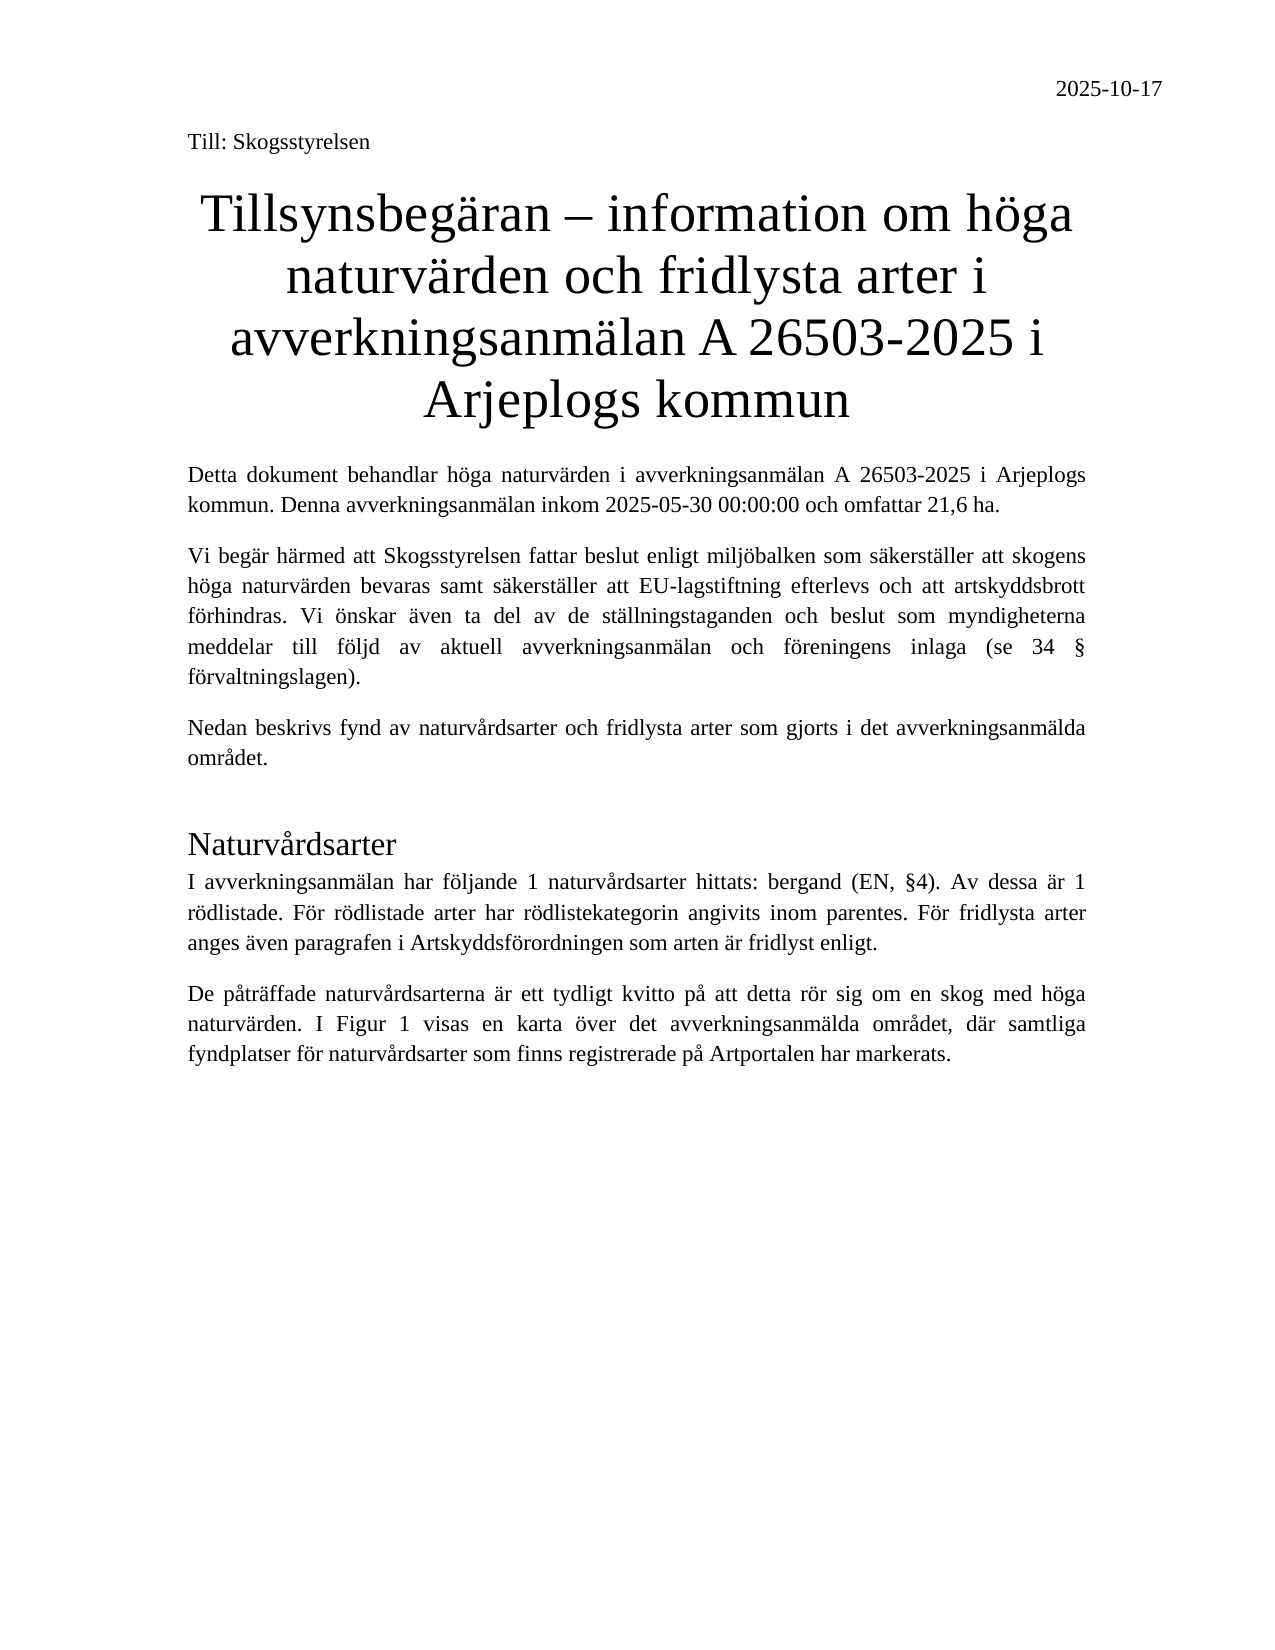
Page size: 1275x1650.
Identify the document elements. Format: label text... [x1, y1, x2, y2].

text I avverkningsanmälan har följande 1 naturvårdsarter hittats: bergand (EN, §4). Av dessa är 1 rödlistade. För rödlistade arter har rödlistekategorin angivits inom parentes. För fridlysta arter anges även paragrafen i Artskyddsförordningen som arten är fridlyst enligt. [187, 868, 1087, 955]
subtitle Naturvårdsarter [187, 824, 1087, 863]
text Nedan beskrivs fynd av naturvårdsarter och fridlysta arter som gjorts i det avverkningsanmälda området. [187, 714, 1087, 771]
text Vi begär härmed att Skogsstyrelsen fattar beslut enligt miljöbalken som säkerställer att skogens höga naturvärden bevaras samt säkerställer att EU-lagstiftning efterlevs och att artskyddsbrott förhindras. Vi önskar även ta del av de ställningstaganden och beslut som myndigheterna meddelar till följd av aktuell avverkningsanmälan och föreningens inlaga (se 34 § förvaltningslagen). [187, 542, 1087, 689]
title Tillsynsbegäran – information om höga naturvärden och fridlysta arter i avverkningsanmälan A 26503-2025 i Arjeplogs kommun [187, 180, 1087, 429]
text Detta dokument behandlar höga naturvärden i avverkningsanmälan A 26503-2025 i Arjeplogs kommun. Denna avverkningsanmälan inkom 2025-05-30 00:00:00 och omfattar 21,6 ha. [187, 461, 1087, 517]
text De påträffade naturvårdsarterna är ett tydligt kvitto på att detta rör sig om en skog med höga naturvärden. I Figur 1 visas en karta över det avverkningsanmälda området, där samtliga fyndplatser för naturvårdsarter som finns registrerade på Artportalen har markerats. [187, 980, 1087, 1067]
